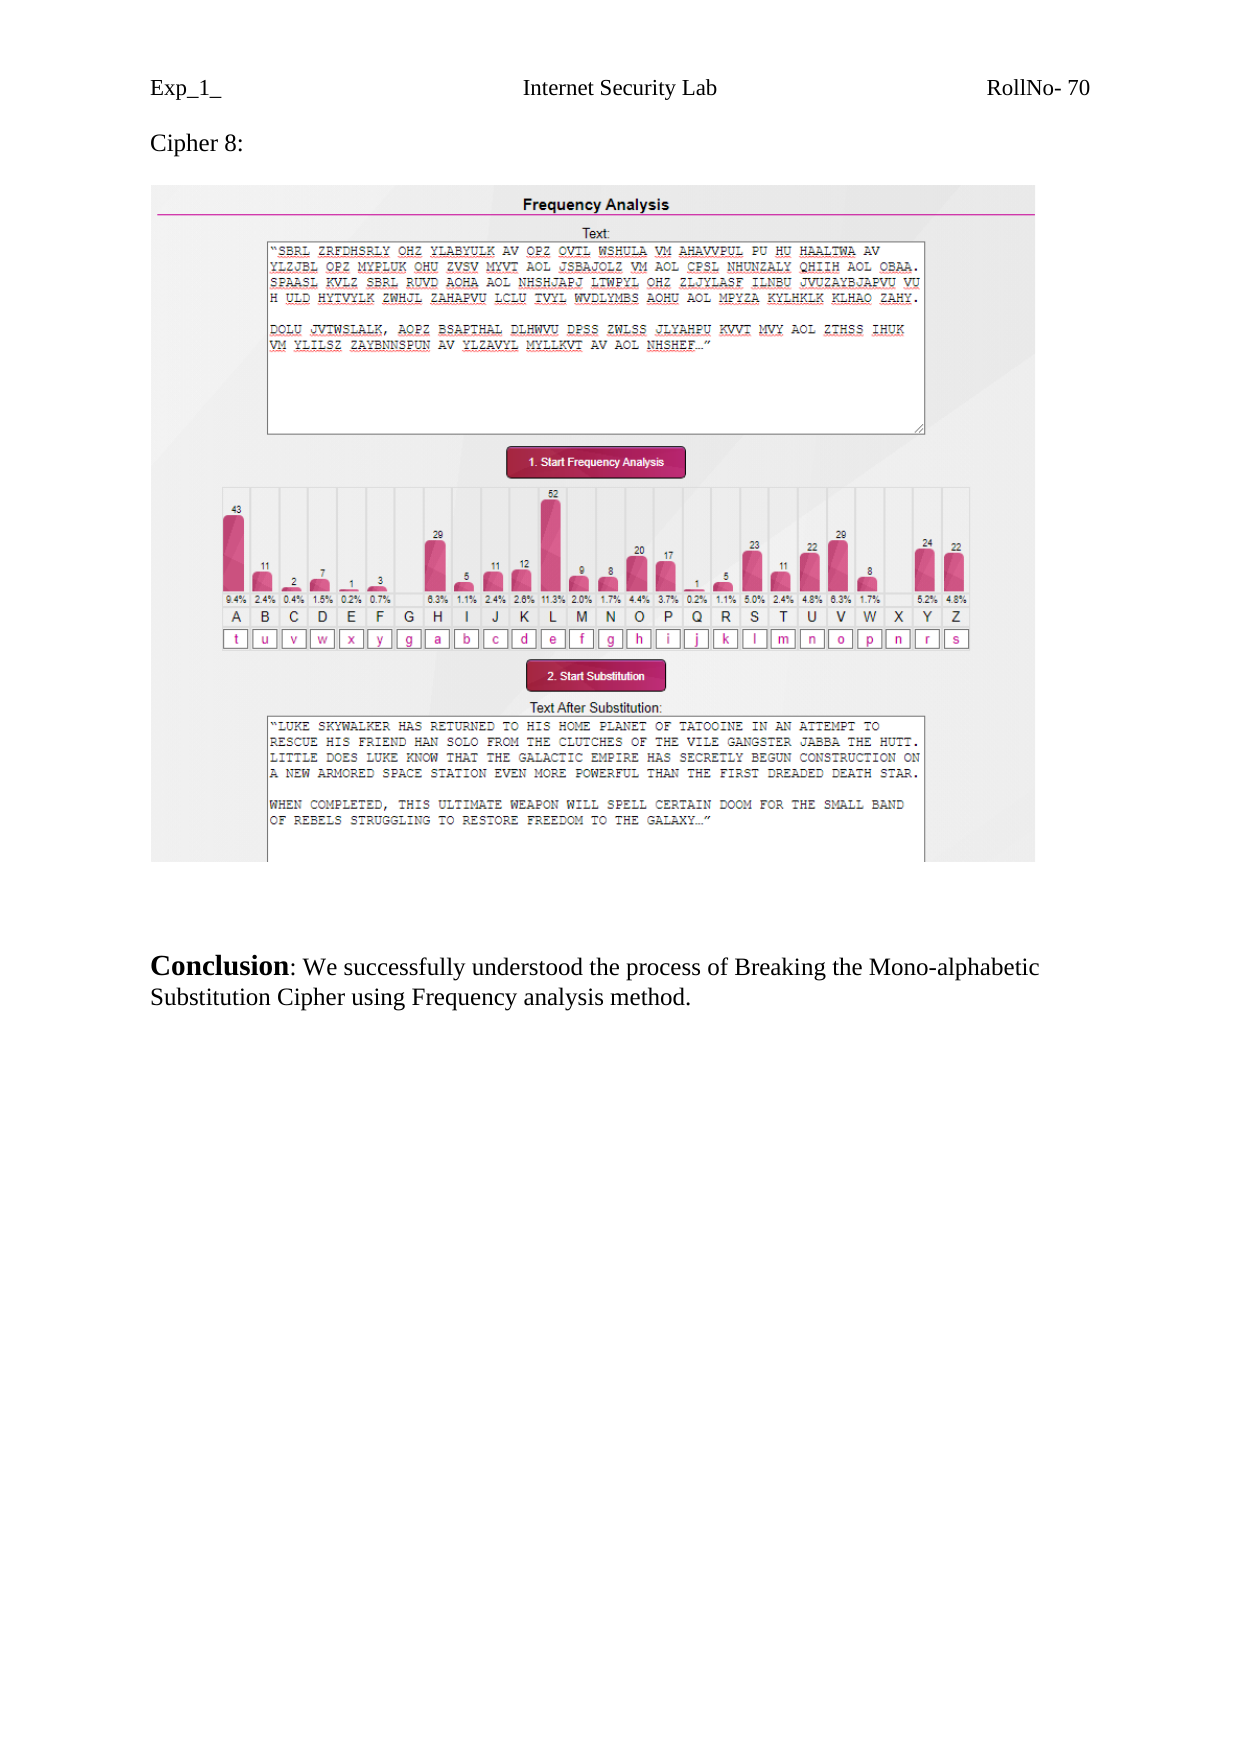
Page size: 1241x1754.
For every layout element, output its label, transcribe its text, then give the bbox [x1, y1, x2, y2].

picture [150, 185, 1035, 862]
text Cipher 8: [150, 128, 1090, 157]
text Conclusion: We successfully understood the process of Breaking the Mono-alphabetic Substitution Cipher using Frequency analysis method. [150, 948, 1090, 1011]
